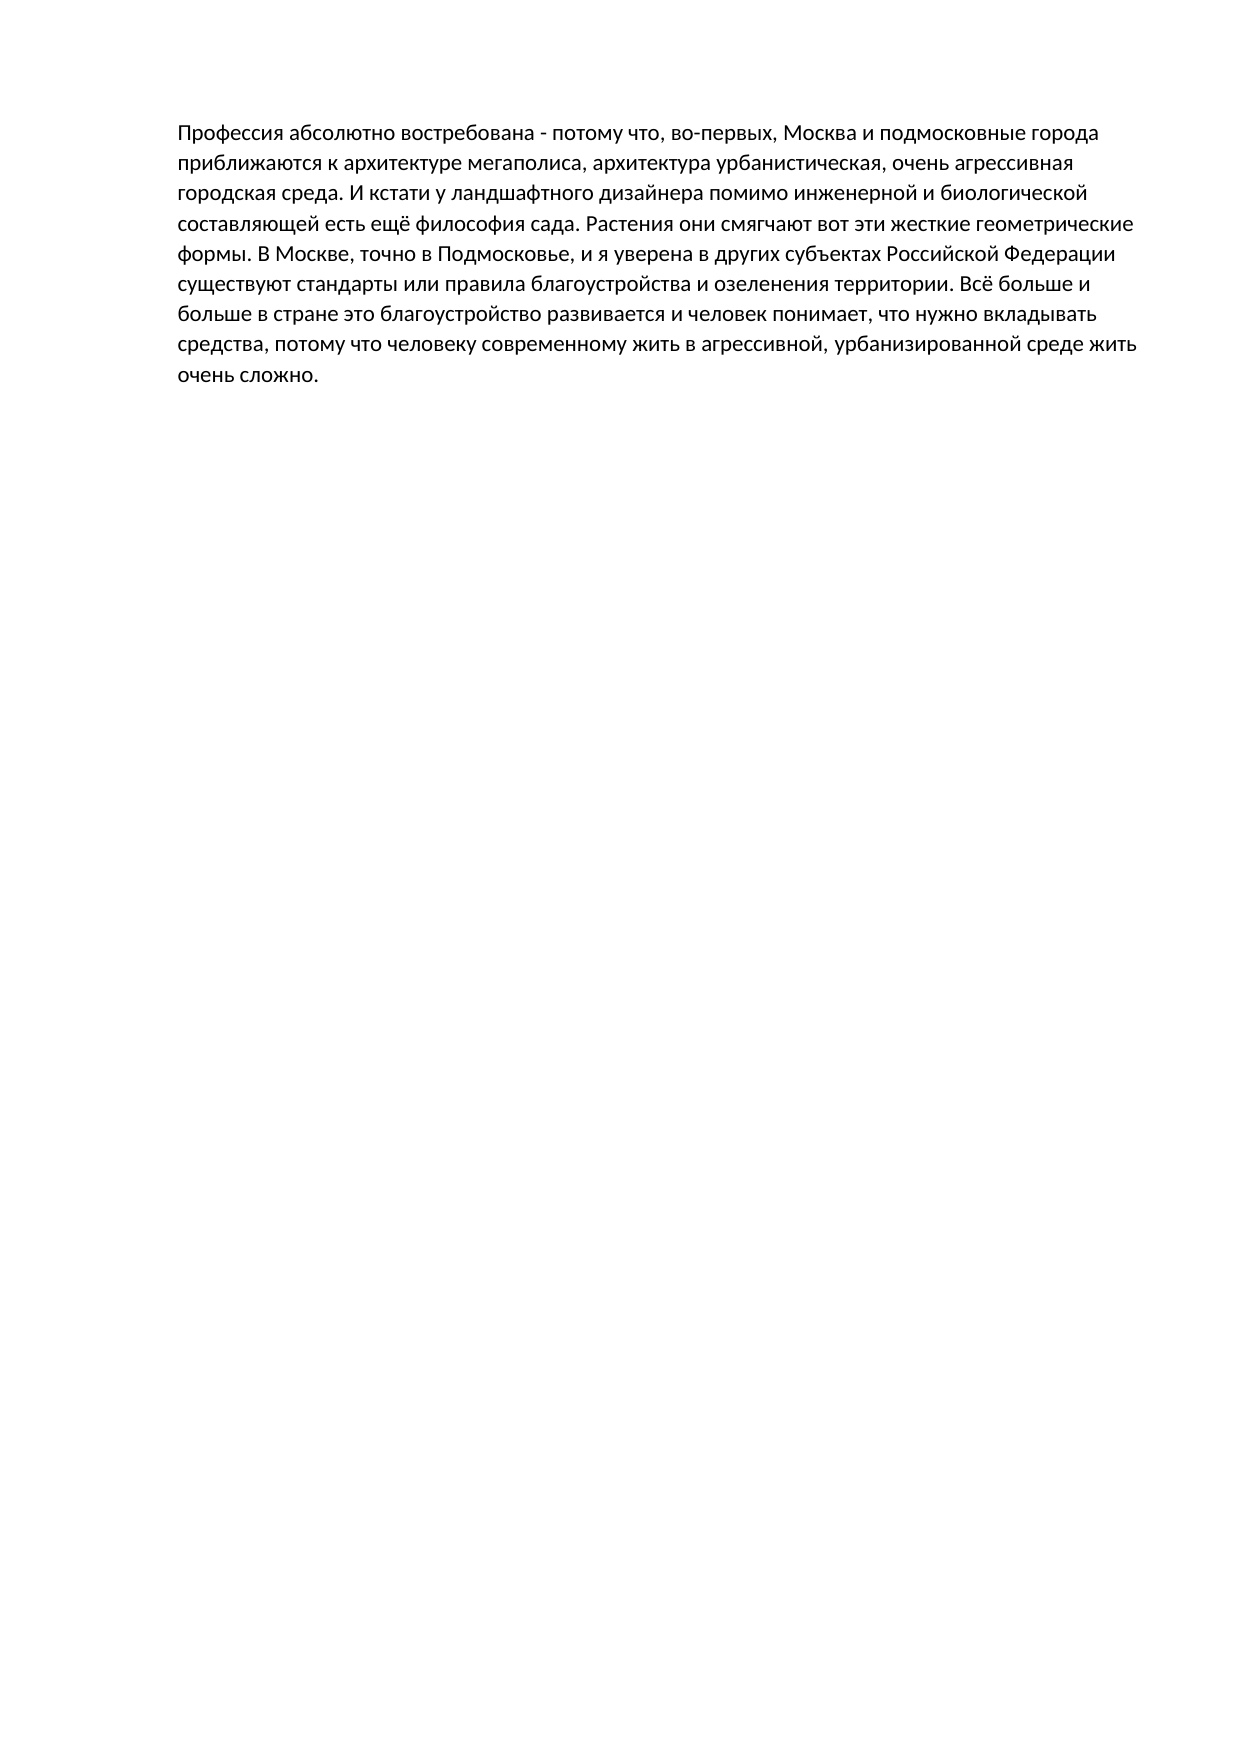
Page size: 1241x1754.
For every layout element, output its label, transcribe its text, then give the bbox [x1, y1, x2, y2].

text Профессия абсолютно востребована - потому что, во-первых, Москва и подмосковные города приближаются к архитектуре мегаполиса, архитектура урбанистическая, очень агрессивная городская среда. И кстати у ландшафтного дизайнера помимо инженерной и биологической составляющей есть ещё философия сада. Растения они смягчают вот эти жесткие геометрические формы. В Москве, точно в Подмосковье, и я уверена в других субъектах Российской Федерации существуют стандарты или правила благоустройства и озеленения территории. Всё больше и больше в стране это благоустройство развивается и человек понимает, что нужно вкладывать средства, потому что человеку современному жить в агрессивной, урбанизированной среде жить очень сложно. [177, 118, 1152, 388]
